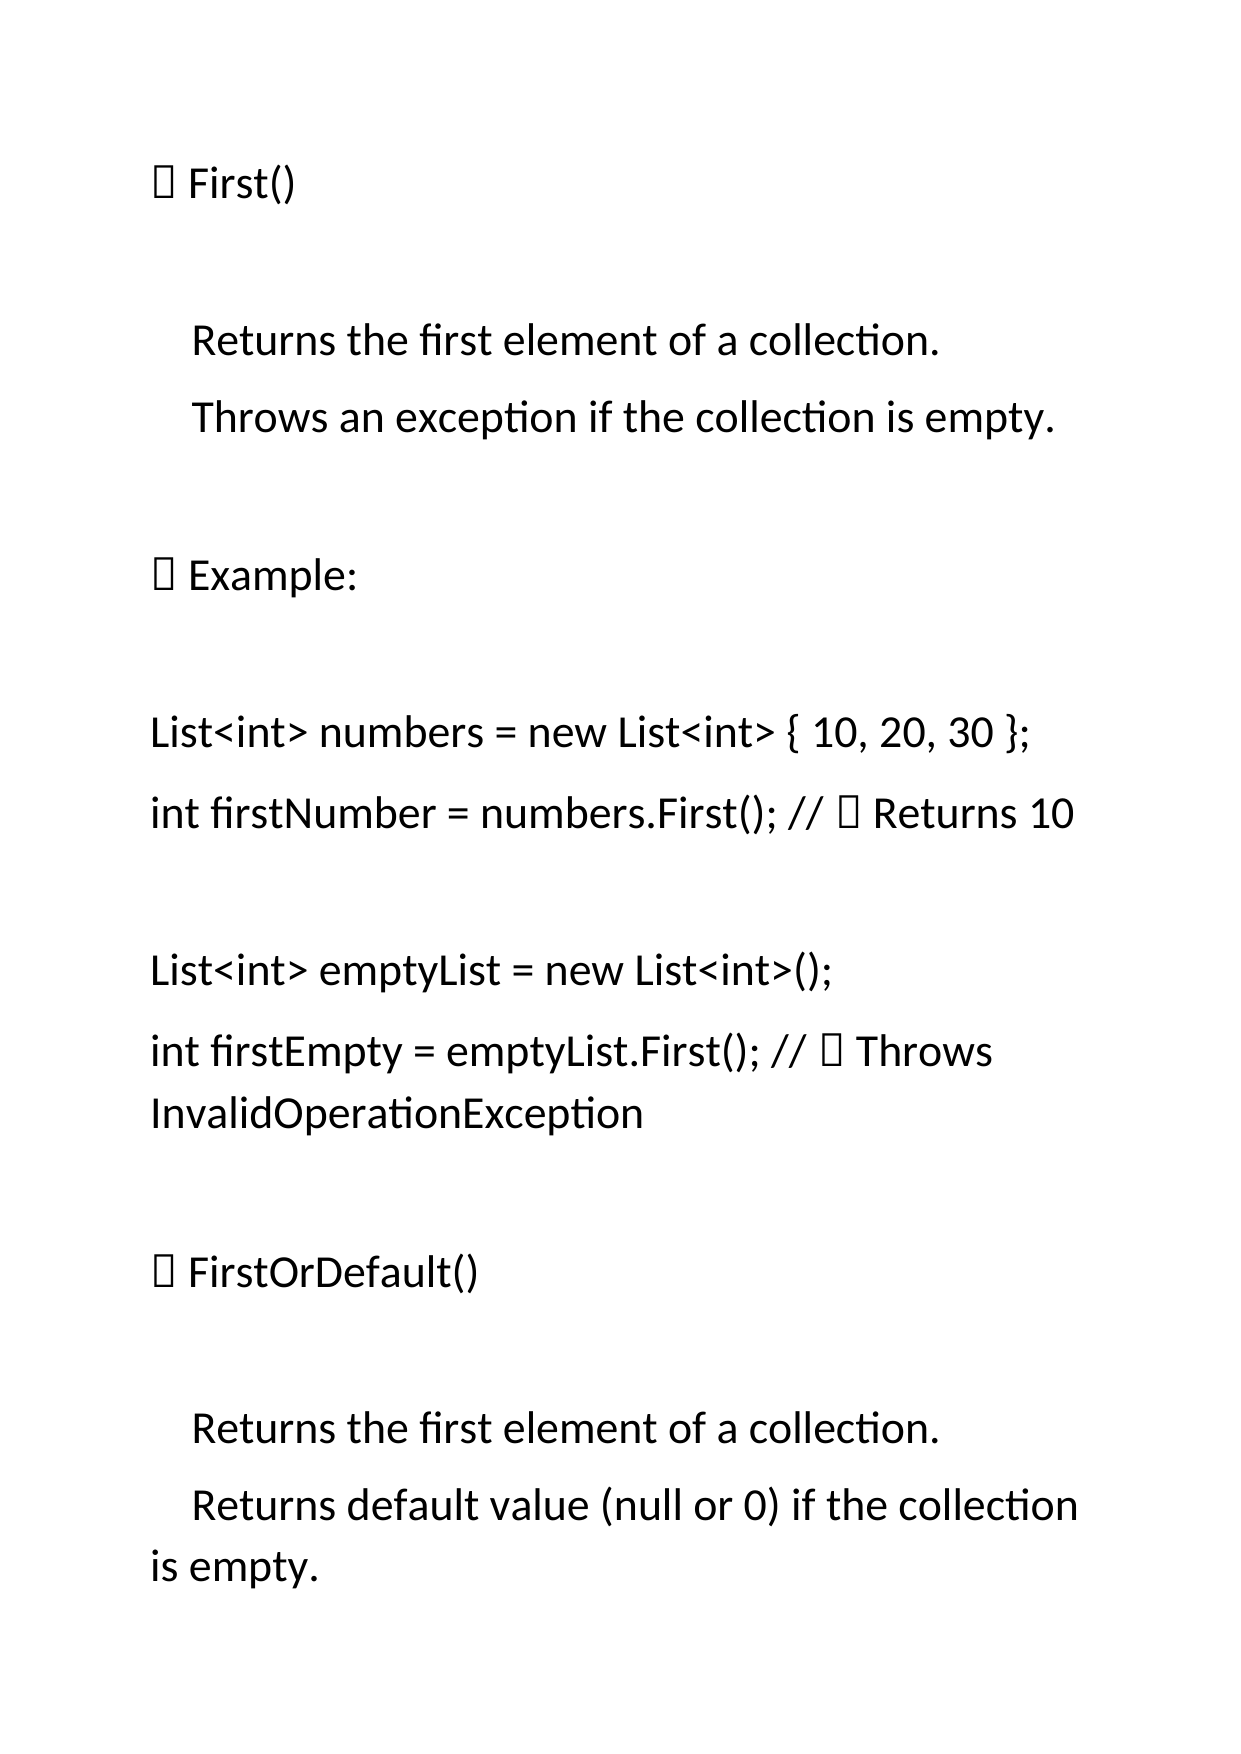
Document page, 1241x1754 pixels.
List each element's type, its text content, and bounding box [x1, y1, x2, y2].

text Returns the first element of a collection. [150, 311, 1090, 367]
text List<int> numbers = new List<int> { 10, 20, 30 }; [150, 703, 1090, 759]
text Throws an exception if the collection is empty. [150, 388, 1090, 444]
text ✅ First() [150, 150, 1090, 212]
text int firstEmpty = emptyList.First(); // ❌ Throws InvalidOperationException [150, 1018, 1090, 1140]
text Returns the first element of a collection. [150, 1399, 1090, 1455]
text 🔹 Example: [150, 542, 1090, 604]
text ✅ FirstOrDefault() [150, 1238, 1090, 1301]
text Returns default value (null or 0) if the collection is empty. [150, 1476, 1090, 1593]
text List<int> emptyList = new List<int>(); [150, 941, 1090, 997]
text int firstNumber = numbers.First(); // ✅ Returns 10 [150, 780, 1090, 842]
